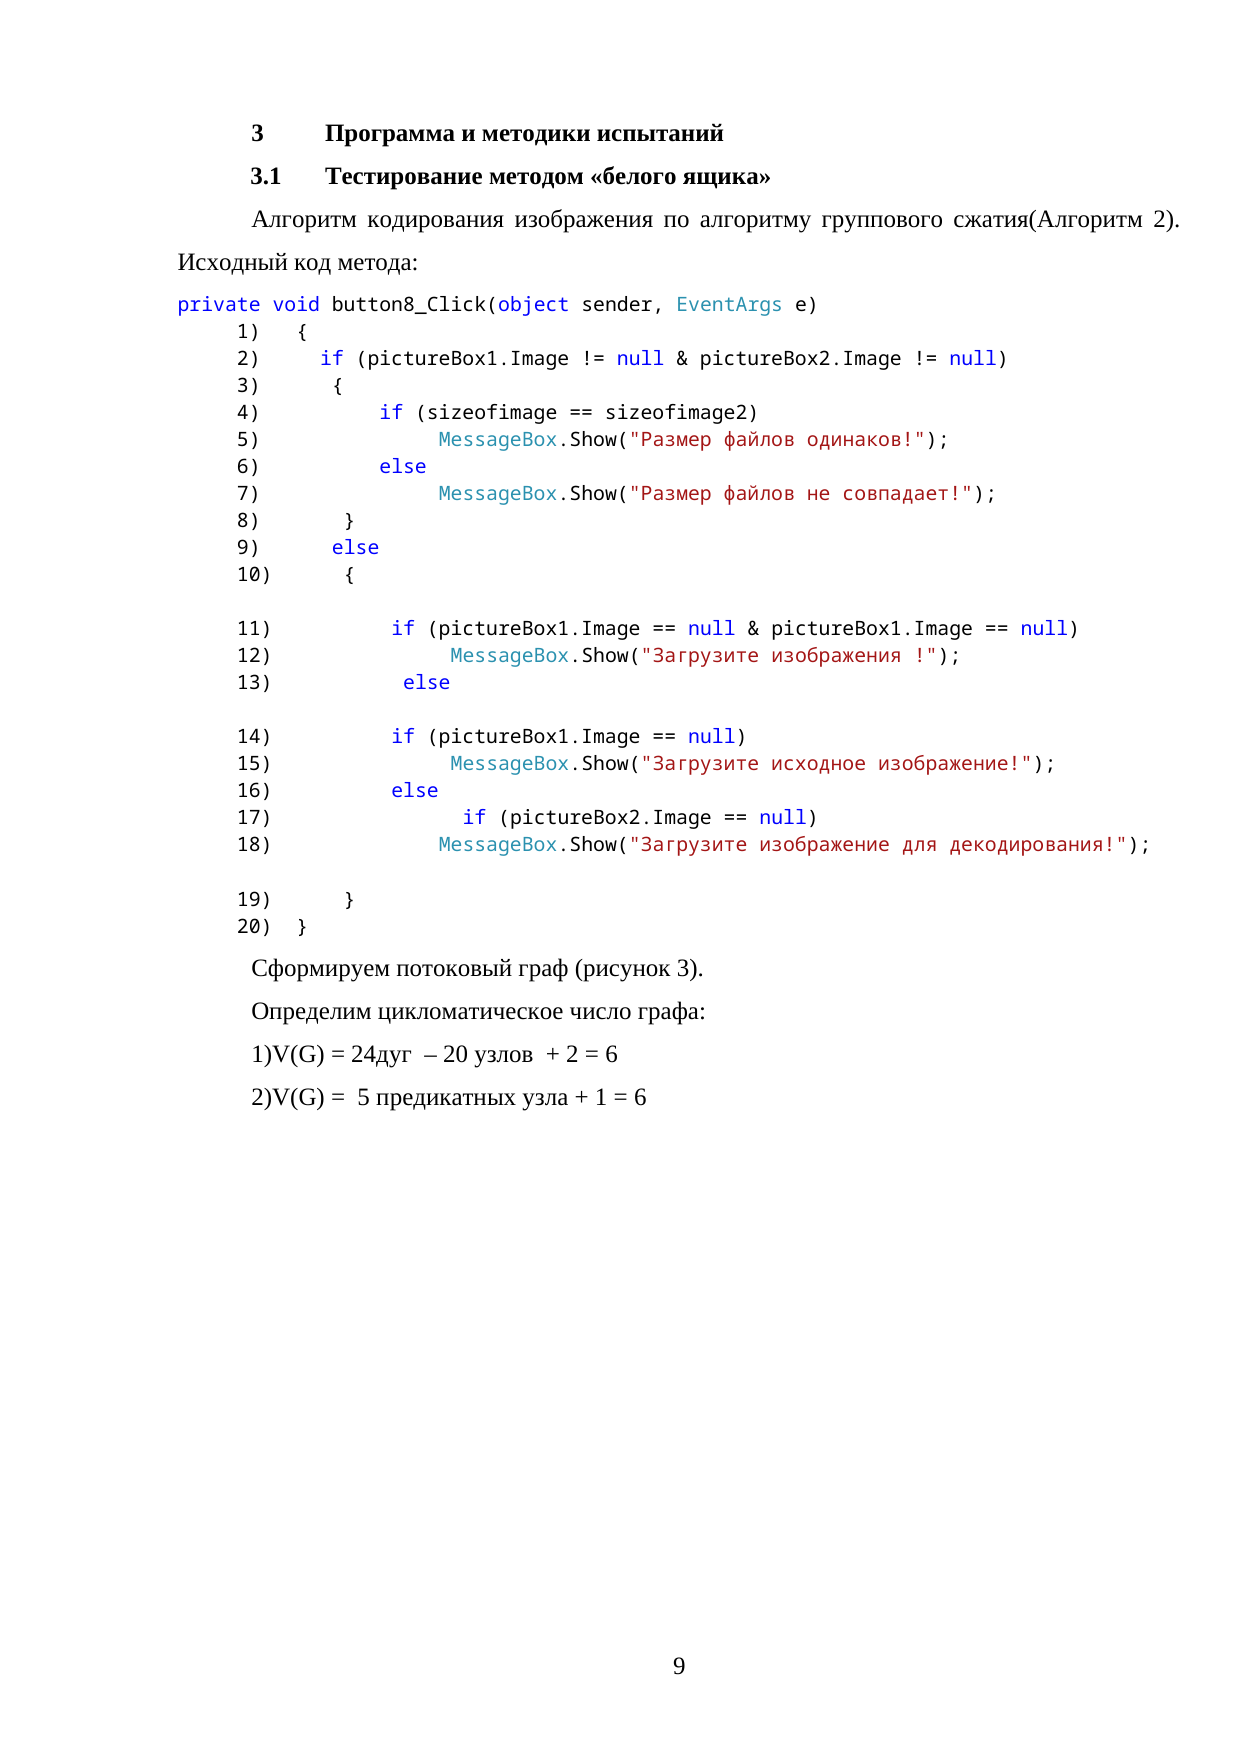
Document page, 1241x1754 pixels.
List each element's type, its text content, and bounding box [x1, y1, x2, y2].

text 18) MessageBox.Show("Загрузите изображение для декодирования!"); [177, 830, 1181, 857]
text 16) else [177, 776, 1181, 803]
text 14) if (pictureBox1.Image == null) [177, 722, 1181, 749]
text 1)V(G) = 24дуг – 20 узлов + 2 = 6 [177, 1039, 1181, 1068]
text 13) else [177, 668, 1181, 695]
text 7) MessageBox.Show("Размер файлов не совпадает!"); [177, 479, 1181, 506]
subtitle Тестирование методом «белого ящика» [177, 161, 1181, 190]
text Алгоритм кодирования изображения по алгоритму группового сжатия(Алгоритм 2). Исходный код метода: [177, 204, 1181, 276]
text Сформируем потоковый граф (рисунок 3). [177, 953, 1181, 981]
text 20) } [177, 912, 1181, 939]
text 17) if (pictureBox2.Image == null) [177, 803, 1181, 830]
subtitle Программа и методики испытаний [177, 118, 1181, 147]
text 3) { [177, 372, 1181, 398]
text 2)V(G) = 5 предикатных узла + 1 = 6 [177, 1082, 1181, 1111]
text 4) if (sizeofimage == sizeofimage2) [177, 398, 1181, 426]
text private void button8_Click(object sender, EventArgs e) [177, 291, 1181, 318]
text 5) MessageBox.Show("Размер файлов одинаков!"); [177, 426, 1181, 452]
text 9) else [177, 533, 1181, 560]
text 12) MessageBox.Show("Загрузите изображения !"); [177, 641, 1181, 668]
text 11) if (pictureBox1.Image == null & pictureBox1.Image == null) [177, 614, 1181, 641]
text 15) MessageBox.Show("Загрузите исходное изображение!"); [177, 749, 1181, 776]
text 1) { [177, 318, 1181, 344]
text 6) else [177, 452, 1181, 479]
text 10) { [177, 560, 1181, 587]
text 8) } [177, 506, 1181, 533]
text 2) if (pictureBox1.Image != null & pictureBox2.Image != null) [177, 344, 1181, 372]
text 19) } [177, 885, 1181, 912]
text Определим цикломатическое число графа: [177, 996, 1181, 1024]
